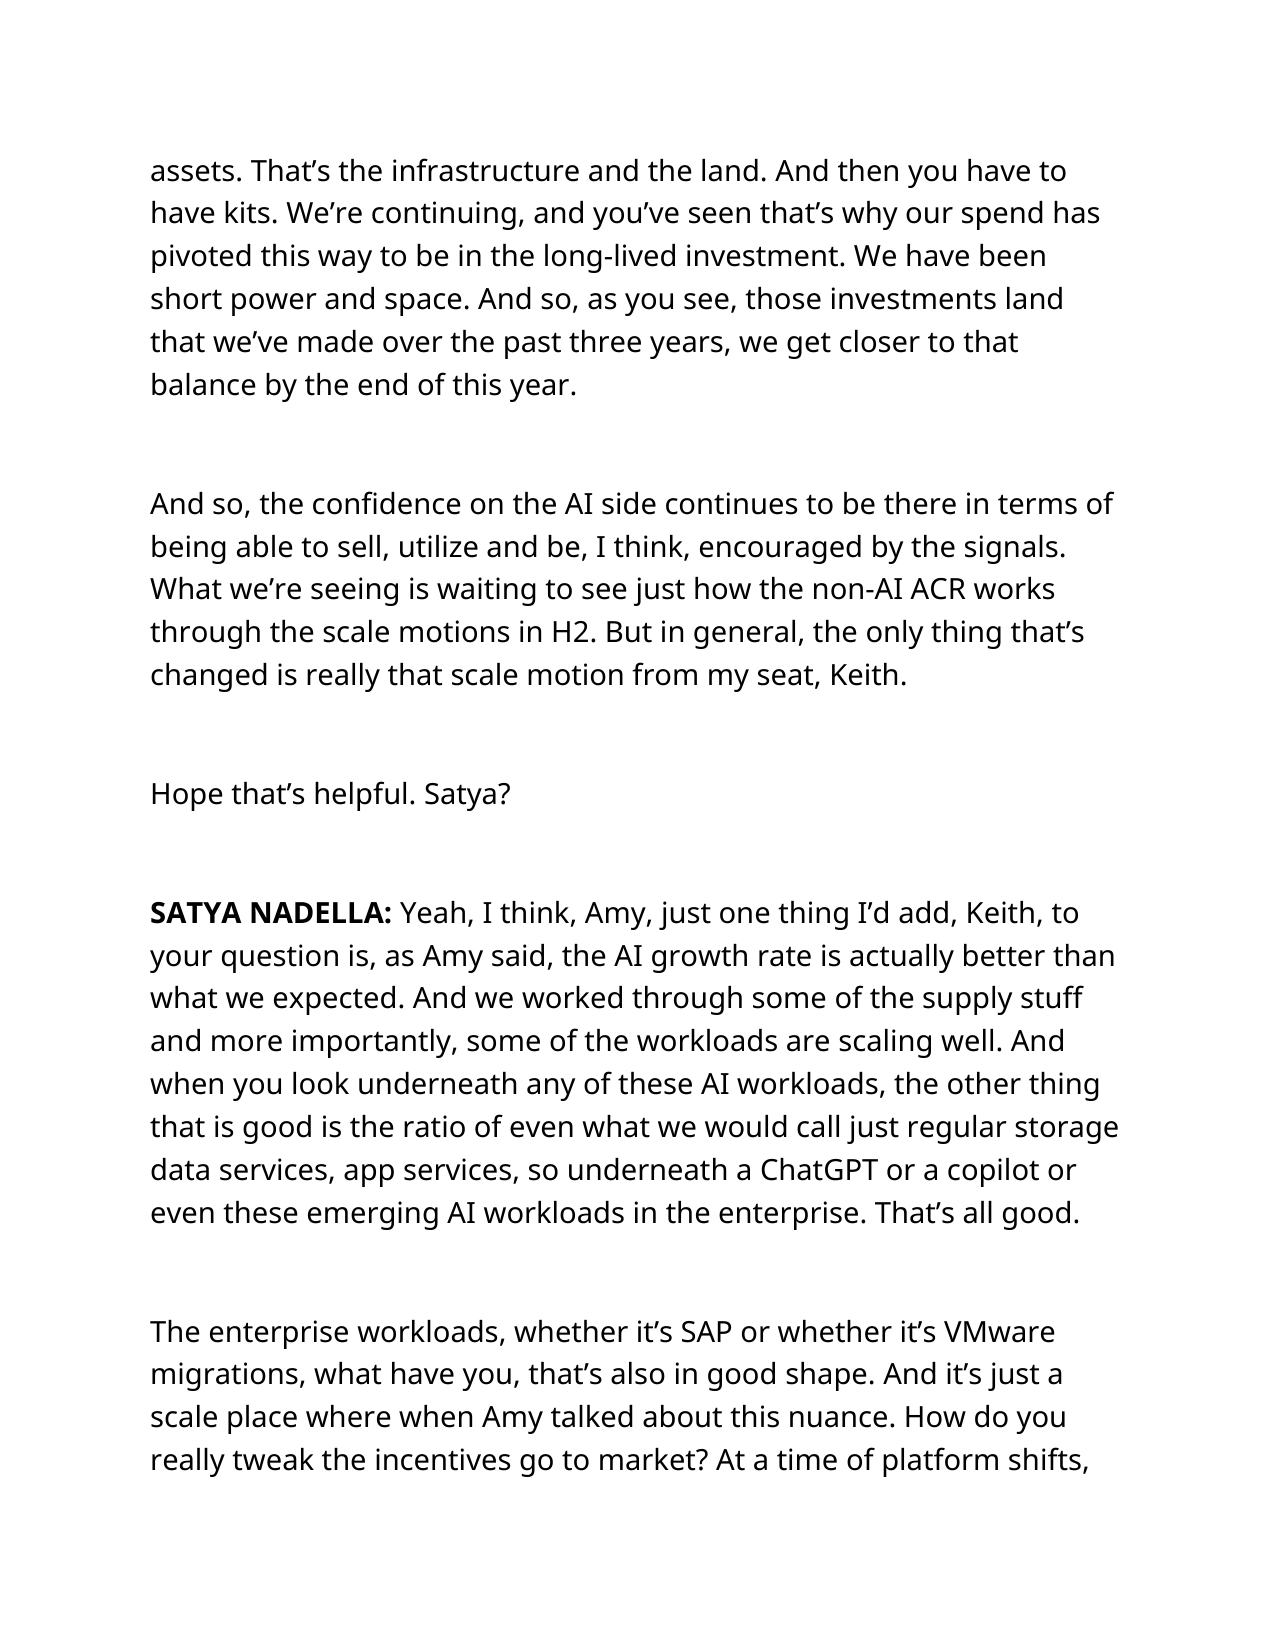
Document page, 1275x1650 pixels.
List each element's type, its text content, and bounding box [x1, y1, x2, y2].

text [150, 150, 1125, 404]
text And so, the confidence on the AI side continues to be there in terms of being able to sell, utilize and be, I think, encouraged by the signals. What we’re seeing is waiting to see just how the non-AI ACR works through the scale motions in H2. But in general, the only thing that’s changed is really that scale motion from my seat, Keith. [150, 483, 1125, 694]
text SATYA NADELLA: Yeah, I think, Amy, just one thing I’d add, Keith, to your question is, as Amy said, the AI growth rate is actually better than what we expected. And we worked through some of the supply stuff and more importantly, some of the workloads are scaling well. And when you look underneath any of these AI workloads, the other thing that is good is the ratio of even what we would call just regular storage data services, app services, so underneath a ChatGPT or a copilot or even these emerging AI workloads in the enterprise. That’s all good. [150, 892, 1125, 1232]
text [150, 1311, 1125, 1479]
text Hope that’s helpful. Satya? [150, 773, 1125, 813]
